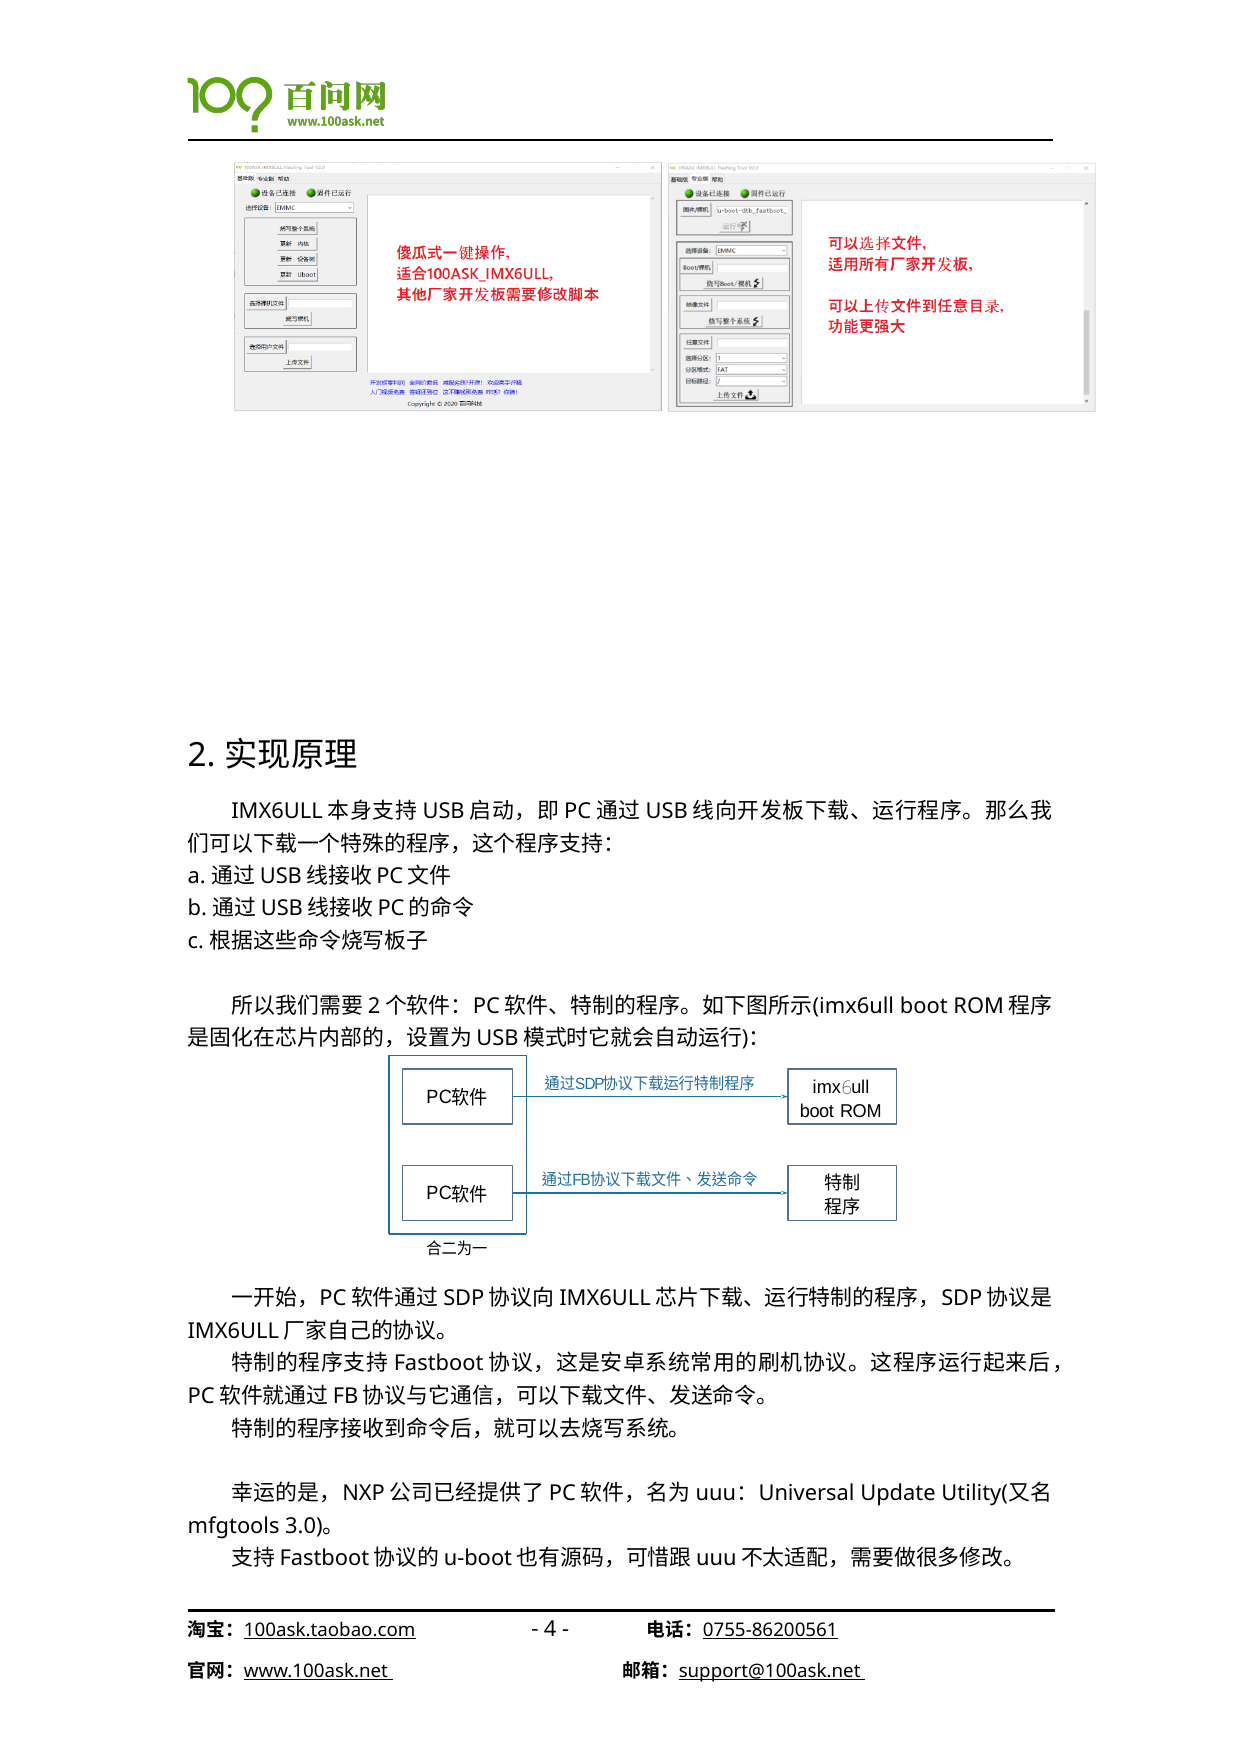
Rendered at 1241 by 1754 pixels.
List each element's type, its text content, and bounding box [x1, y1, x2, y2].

text 特制的程序接收到命令后，就可以去烧写系统。 [187, 1410, 1053, 1443]
text 特制的程序支持Fastboot协议，这是安卓系统常用的刷机协议。这程序运行起来后，PC软件就通过FB协议与它通信，可以下载文件、发送命令。 [187, 1345, 1053, 1410]
list 2. 实现原理 [187, 728, 1053, 776]
text 一开始，PC软件通过SDP协议向IMX6ULL芯片下载、运行特制的程序，SDP协议是IMX6ULL厂家自己的协议。 [187, 1280, 1053, 1345]
text IMX6ULL本身支持USB启动，即PC通过USB线向开发板下载、运行程序。那么我们可以下载一个特殊的程序，这个程序支持： [187, 793, 1053, 858]
text b. 通过USB线接收PC的命令 [187, 890, 1053, 923]
text a. 通过USB线接收PC文件 [187, 858, 1053, 890]
picture [231, 159, 1097, 413]
text 所以我们需要2个软件：PC软件、特制的程序。如下图所示(imx6ull boot ROM程序是固化在芯片内部的，设置为USB模式时它就会自动运行)： [187, 988, 1053, 1053]
text 幸运的是，NXP公司已经提供了PC软件，名为uuu：Universal Update Utility(又名mfgtools 3.0)。 [187, 1475, 1053, 1540]
text c. 根据这些命令烧写板子 [187, 923, 1053, 955]
text 支持Fastboot协议的u-boot也有源码，可惜跟uuu不太适配，需要做很多修改。 [187, 1540, 1053, 1573]
picture [187, 77, 386, 138]
